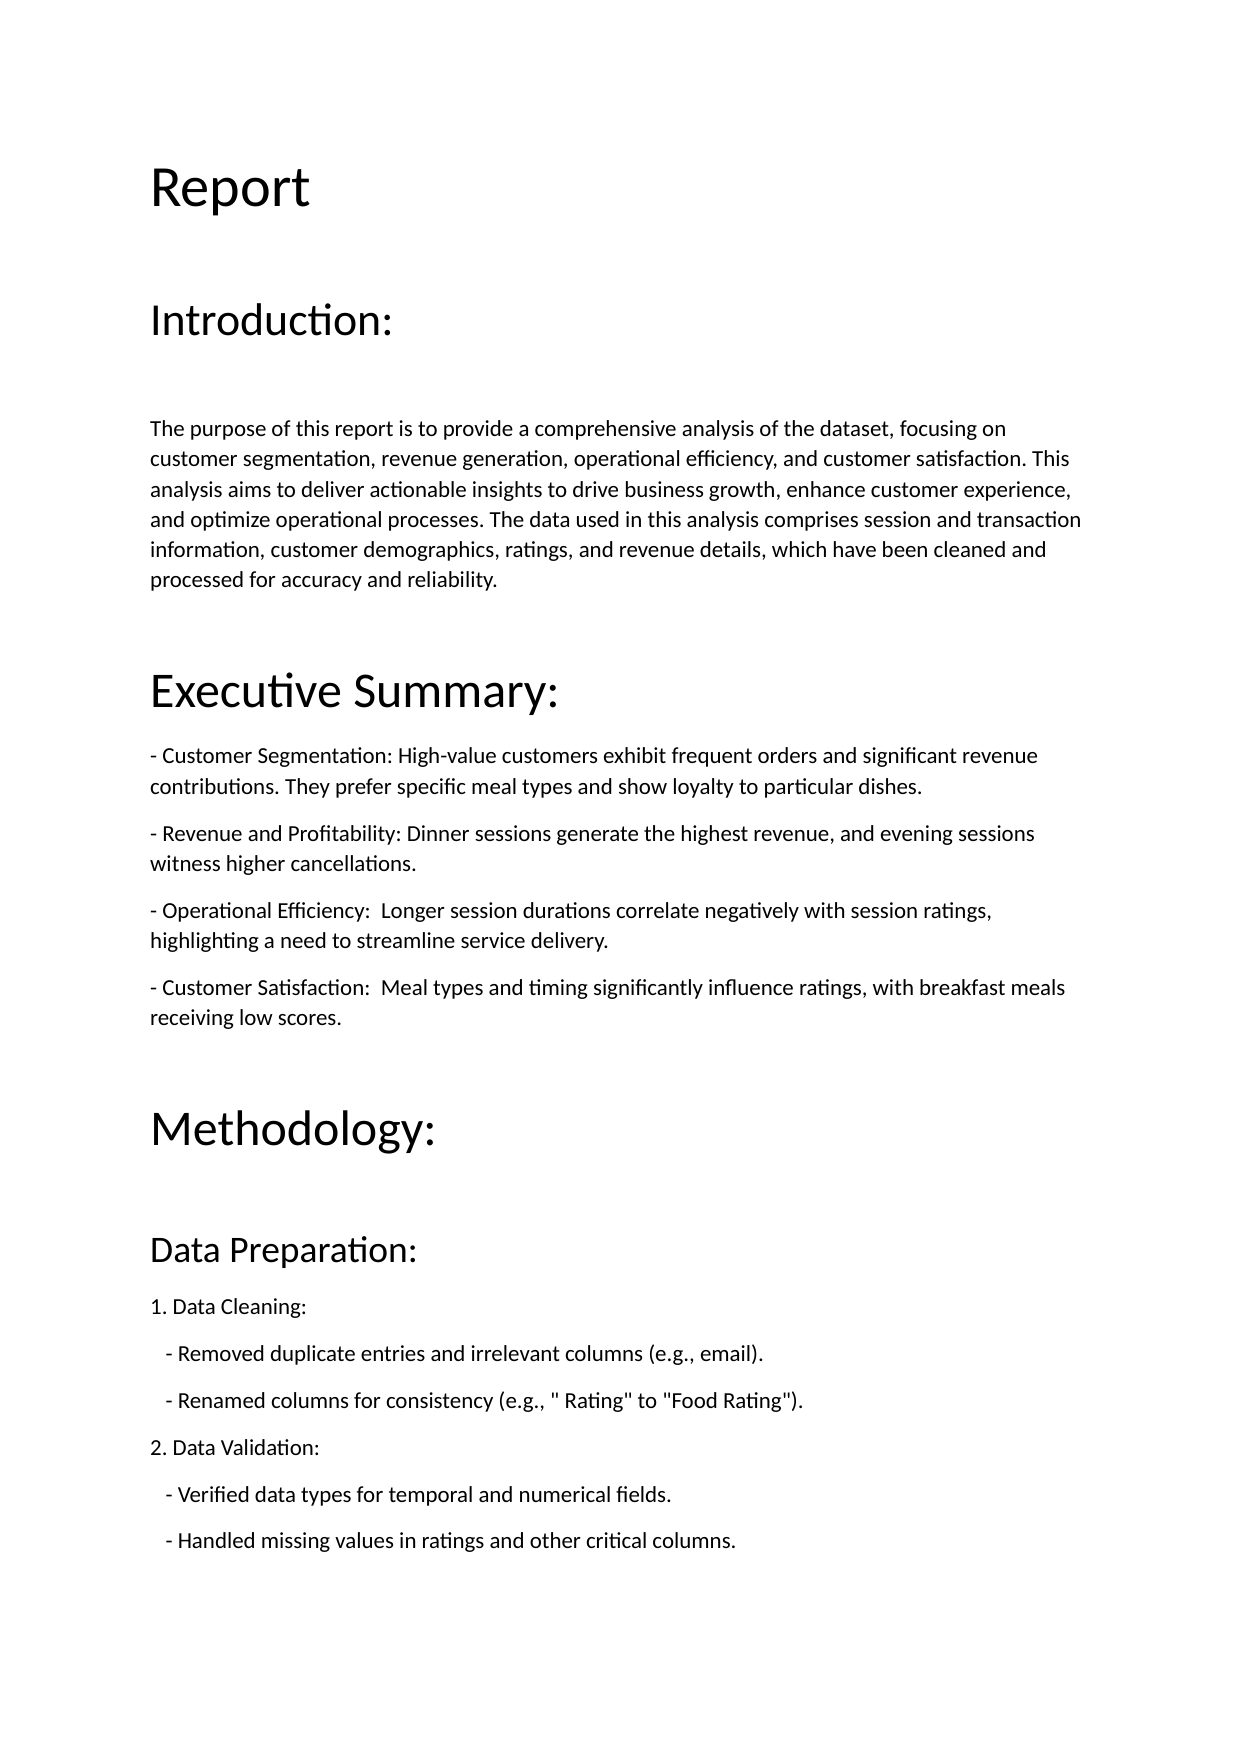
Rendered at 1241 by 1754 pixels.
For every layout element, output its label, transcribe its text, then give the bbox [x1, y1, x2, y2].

text The purpose of this report is to provide a comprehensive analysis of the dataset, focusing on customer segmentation, revenue generation, operational efficiency, and customer satisfaction. This analysis aims to deliver actionable insights to drive business growth, enhance customer experience, and optimize operational processes. The data used in this analysis comprises session and transaction information, customer demographics, ratings, and revenue details, which have been cleaned and processed for accuracy and reliability. [150, 414, 1090, 593]
text 1. Data Cleaning: [150, 1292, 1090, 1320]
text Methodology: [150, 1097, 1090, 1158]
text - Customer Satisfaction: Meal types and timing significantly influence ratings, with breakfast meals receiving low scores. [150, 973, 1090, 1031]
text 2. Data Validation: [150, 1433, 1090, 1461]
text Introduction: [150, 290, 1090, 346]
text - Operational Efficiency: Longer session durations correlate negatively with session ratings, highlighting a need to streamline service delivery. [150, 896, 1090, 954]
text - Customer Segmentation: High-value customers exhibit frequent orders and significant revenue contributions. They prefer specific meal types and show loyalty to particular dishes. [150, 742, 1090, 800]
text Report [150, 150, 1090, 221]
text - Renamed columns for consistency (e.g., " Rating" to "Food Rating"). [150, 1386, 1090, 1414]
text - Revenue and Profitability: Dinner sessions generate the highest revenue, and evening sessions witness higher cancellations. [150, 819, 1090, 877]
text - Verified data types for temporal and numerical fields. [150, 1480, 1090, 1508]
text - Removed duplicate entries and irrelevant columns (e.g., email). [150, 1339, 1090, 1367]
text Data Preparation: [150, 1226, 1090, 1272]
text - Handled missing values in ratings and other critical columns. [150, 1527, 1090, 1555]
text Executive Summary: [150, 659, 1090, 720]
